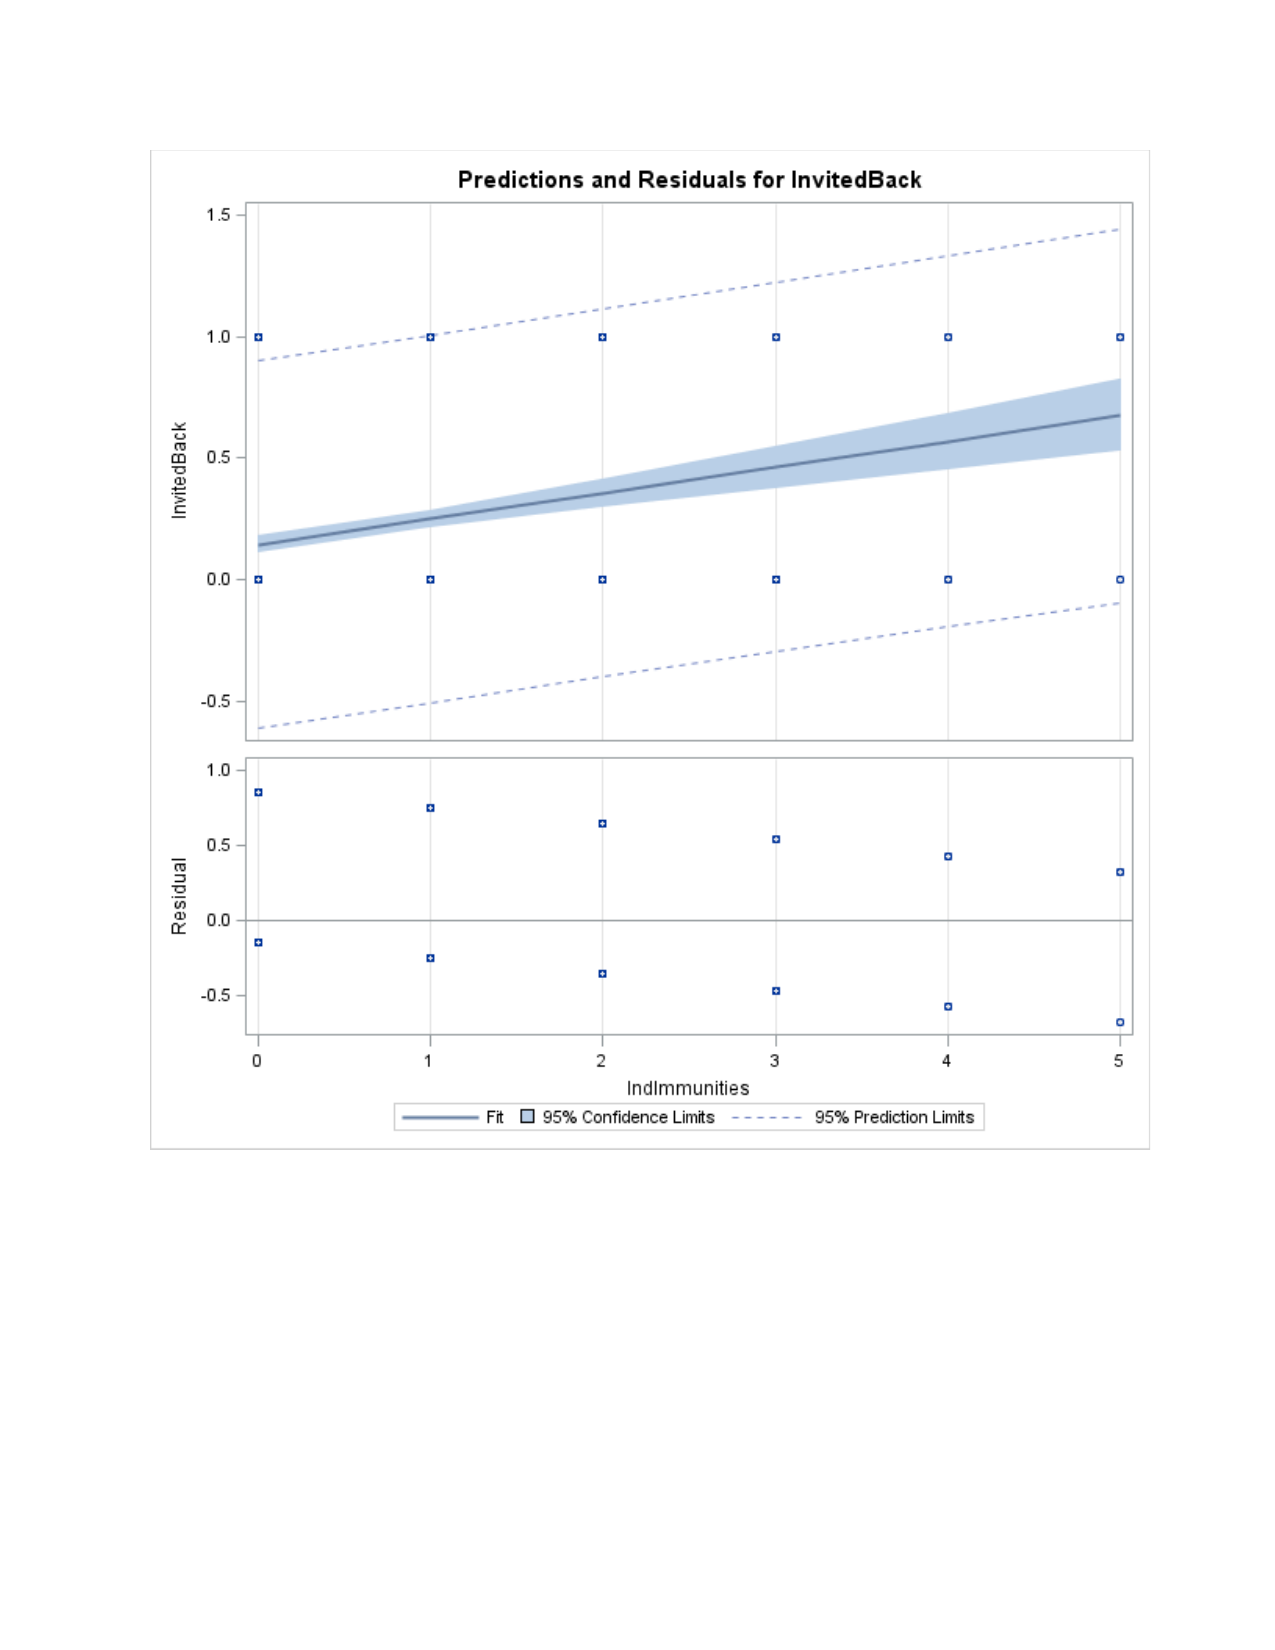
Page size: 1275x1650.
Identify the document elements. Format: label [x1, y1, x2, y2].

picture [150, 150, 1150, 1150]
